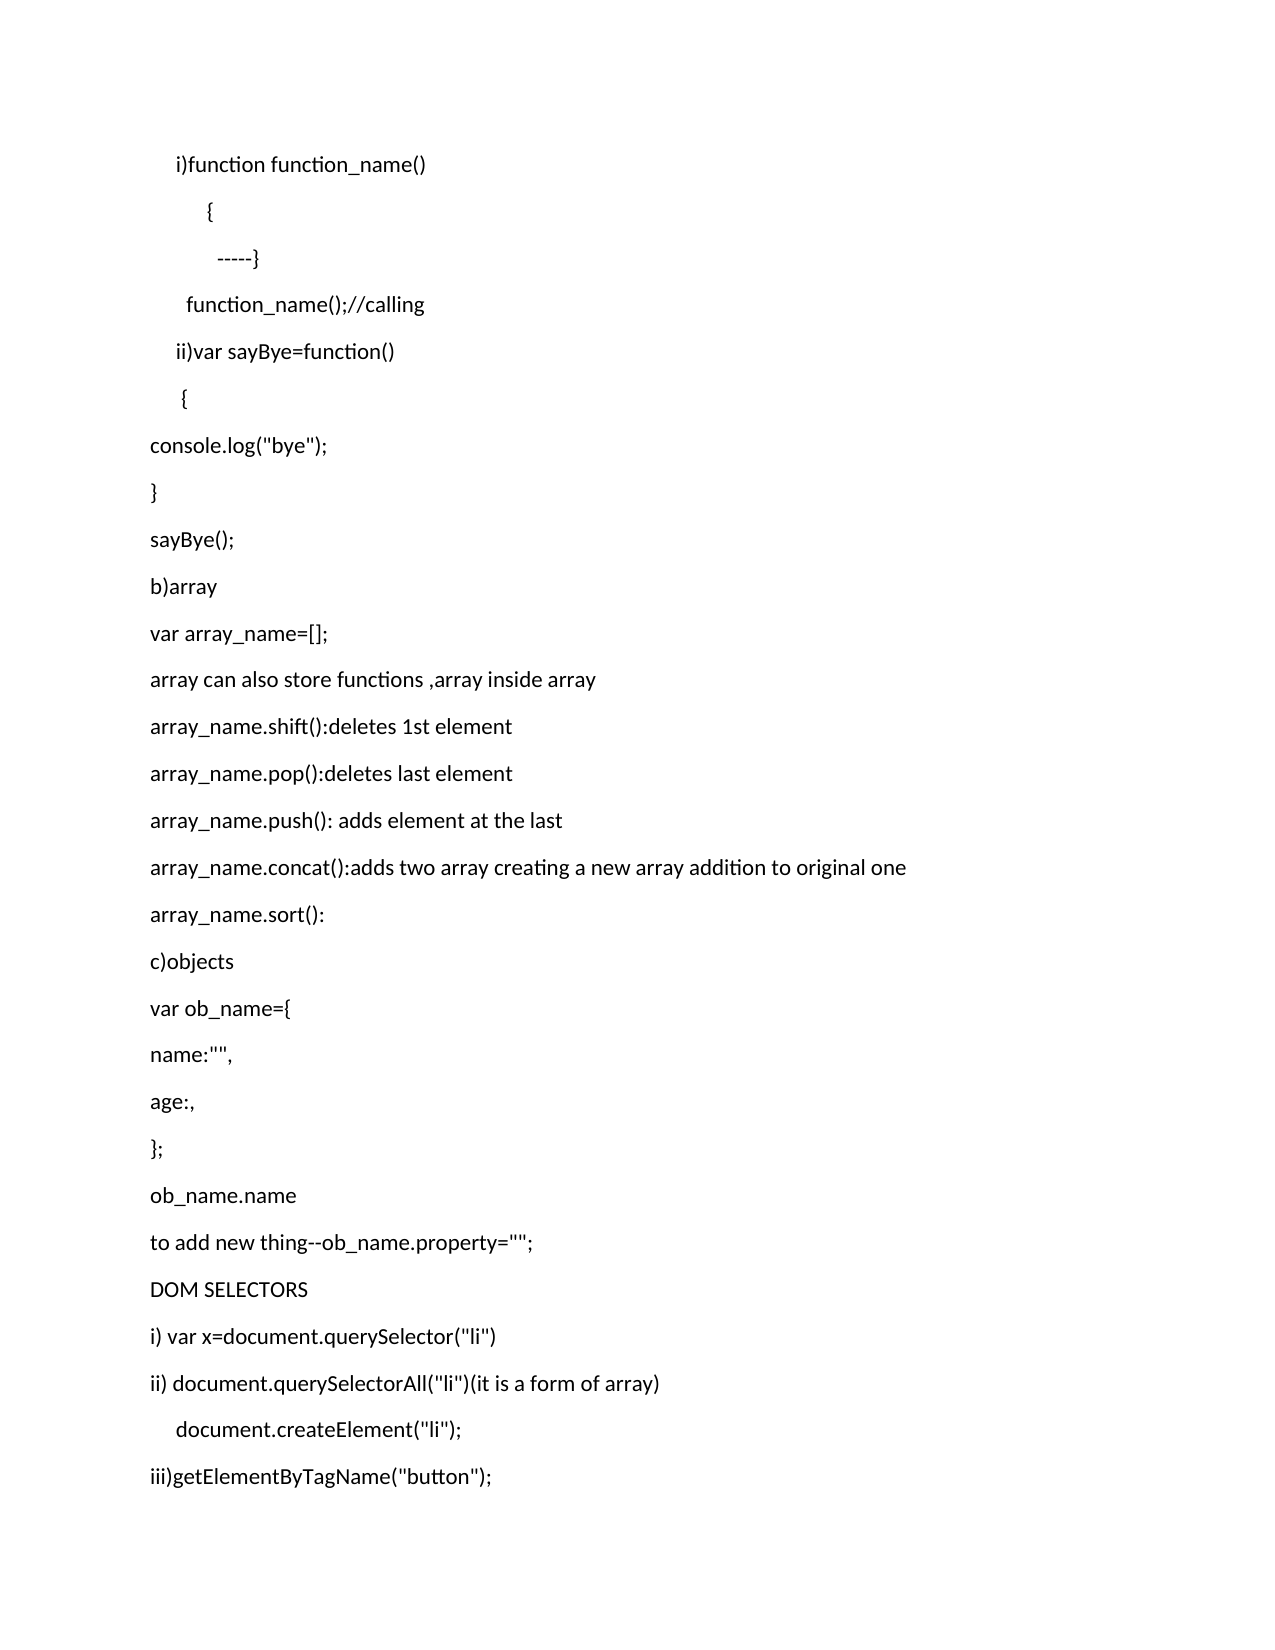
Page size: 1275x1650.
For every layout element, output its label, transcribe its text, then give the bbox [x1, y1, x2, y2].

text i)function function_name() [150, 150, 1125, 178]
text array can also store functions ,array inside array [150, 666, 1125, 694]
text b)array [150, 572, 1125, 600]
text sayBye(); [150, 525, 1125, 553]
text function_name();//calling [150, 291, 1125, 319]
text array_name.sort(): [150, 900, 1125, 928]
text document.createElement("li"); [150, 1416, 1125, 1444]
text c)objects [150, 947, 1125, 975]
text ii)var sayBye=function() [150, 337, 1125, 366]
text age:, [150, 1087, 1125, 1116]
text { [150, 384, 1125, 412]
text }; [150, 1134, 1125, 1162]
text to add new thing--ob_name.property=""; [150, 1228, 1125, 1256]
text -----} [150, 244, 1125, 272]
text array_name.push(): adds element at the last [150, 806, 1125, 834]
text name:"", [150, 1041, 1125, 1069]
text ii) document.querySelectorAll("li")(it is a form of array) [150, 1369, 1125, 1397]
text var array_name=[]; [150, 619, 1125, 647]
text array_name.shift():deletes 1st element [150, 712, 1125, 741]
text { [150, 197, 1125, 225]
text iii)getElementByTagName("button"); [150, 1462, 1125, 1491]
text array_name.pop():deletes last element [150, 759, 1125, 787]
text console.log("bye"); [150, 431, 1125, 459]
text DOM SELECTORS [150, 1275, 1125, 1303]
text } [150, 478, 1125, 506]
text ob_name.name [150, 1181, 1125, 1209]
text array_name.concat():adds two array creating a new array addition to original one [150, 853, 1125, 881]
text var ob_name={ [150, 994, 1125, 1022]
text i) var x=document.querySelector("li") [150, 1322, 1125, 1350]
